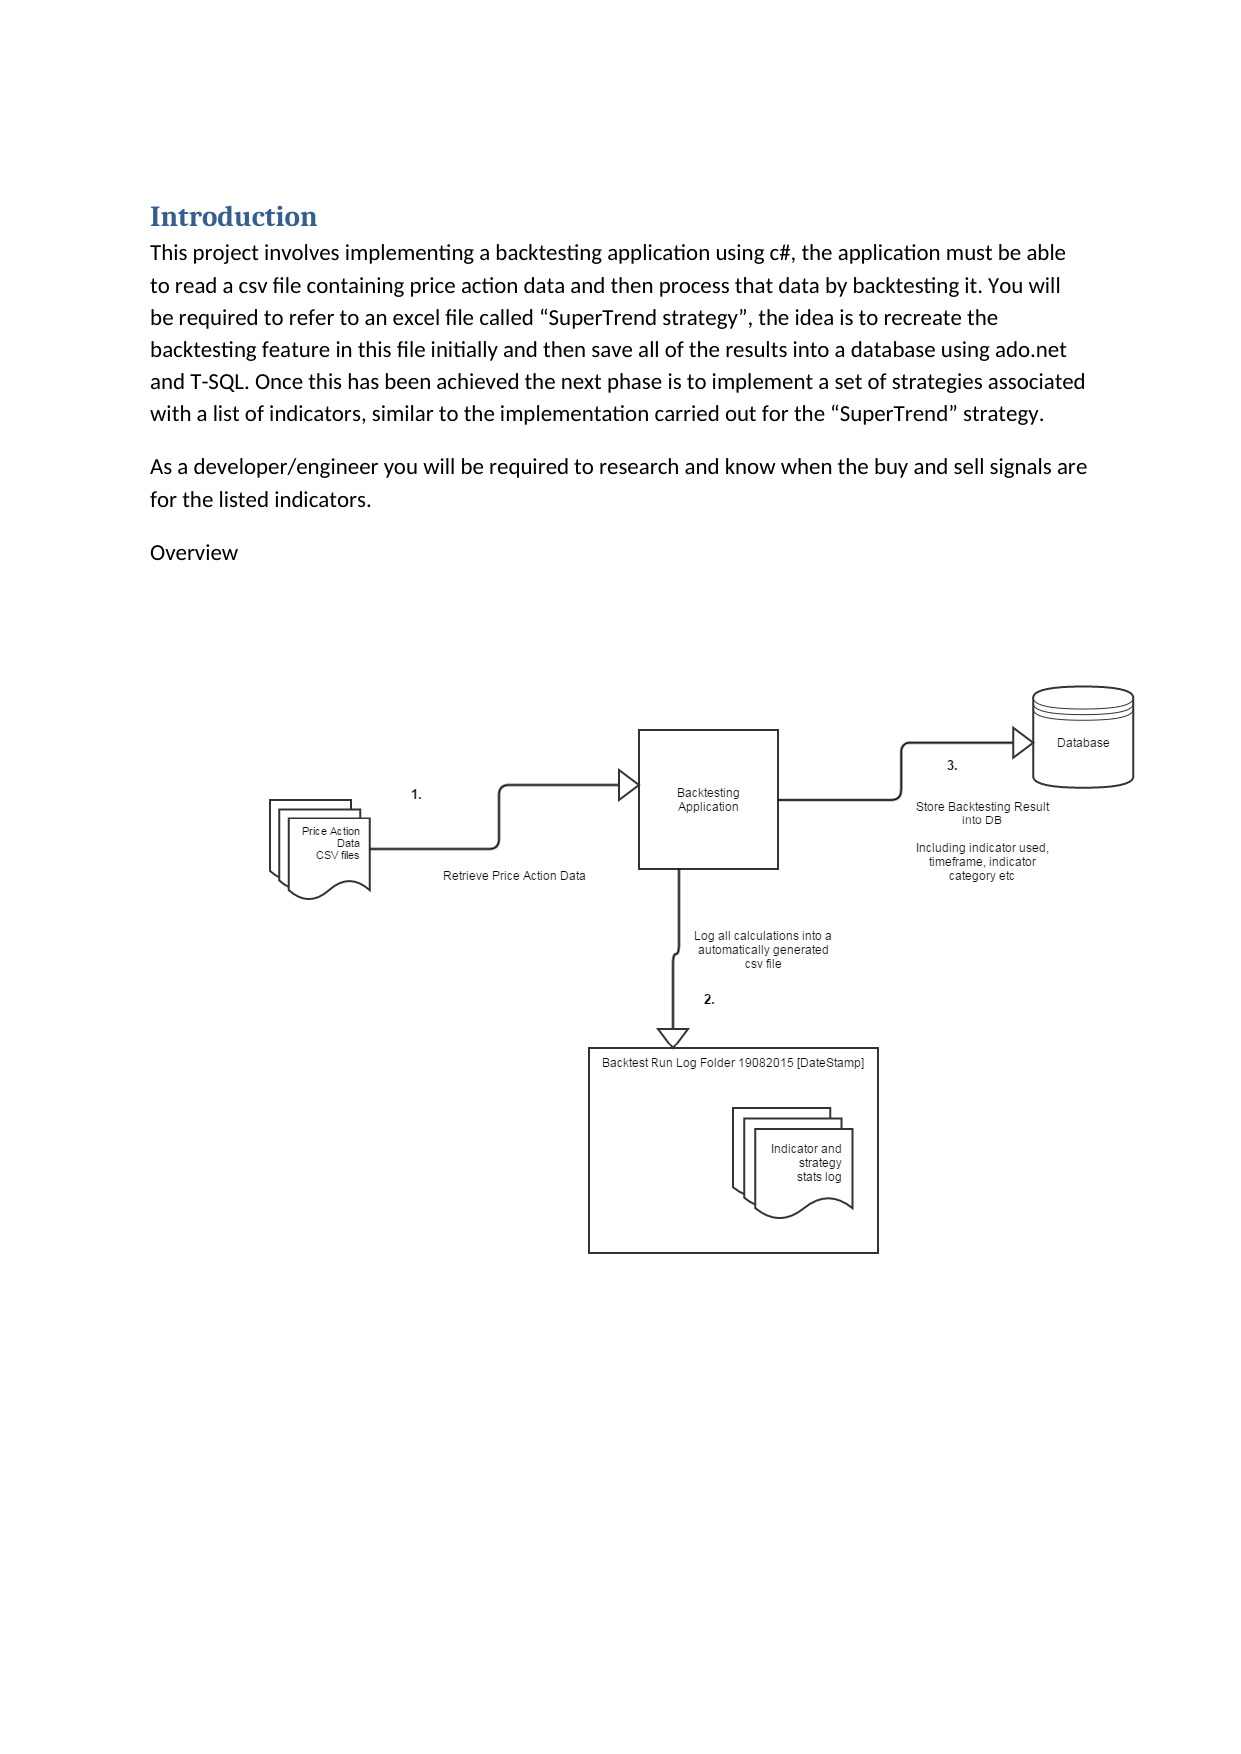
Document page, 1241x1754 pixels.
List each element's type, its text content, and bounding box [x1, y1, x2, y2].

text This project involves implementing a backtesting application using c#, the application must be able to read a csv file containing price action data and then process that data by backtesting it. You will be required to refer to an excel file called “SuperTrend strategy”, the idea is to recreate the backtesting feature in this file initially and then save all of the results into a database using ado.net and T-SQL. Once this has been achieved the next phase is to implement a set of strategies associated with a list of indicators, similar to the implementation carried out for the “SuperTrend” strategy. [150, 238, 1090, 427]
picture [150, 590, 1152, 1269]
text As a developer/engineer you will be required to research and know when the buy and sell signals are for the listed indicators. [150, 452, 1090, 513]
text Overview [150, 538, 1090, 566]
subtitle Introduction [150, 200, 1090, 233]
